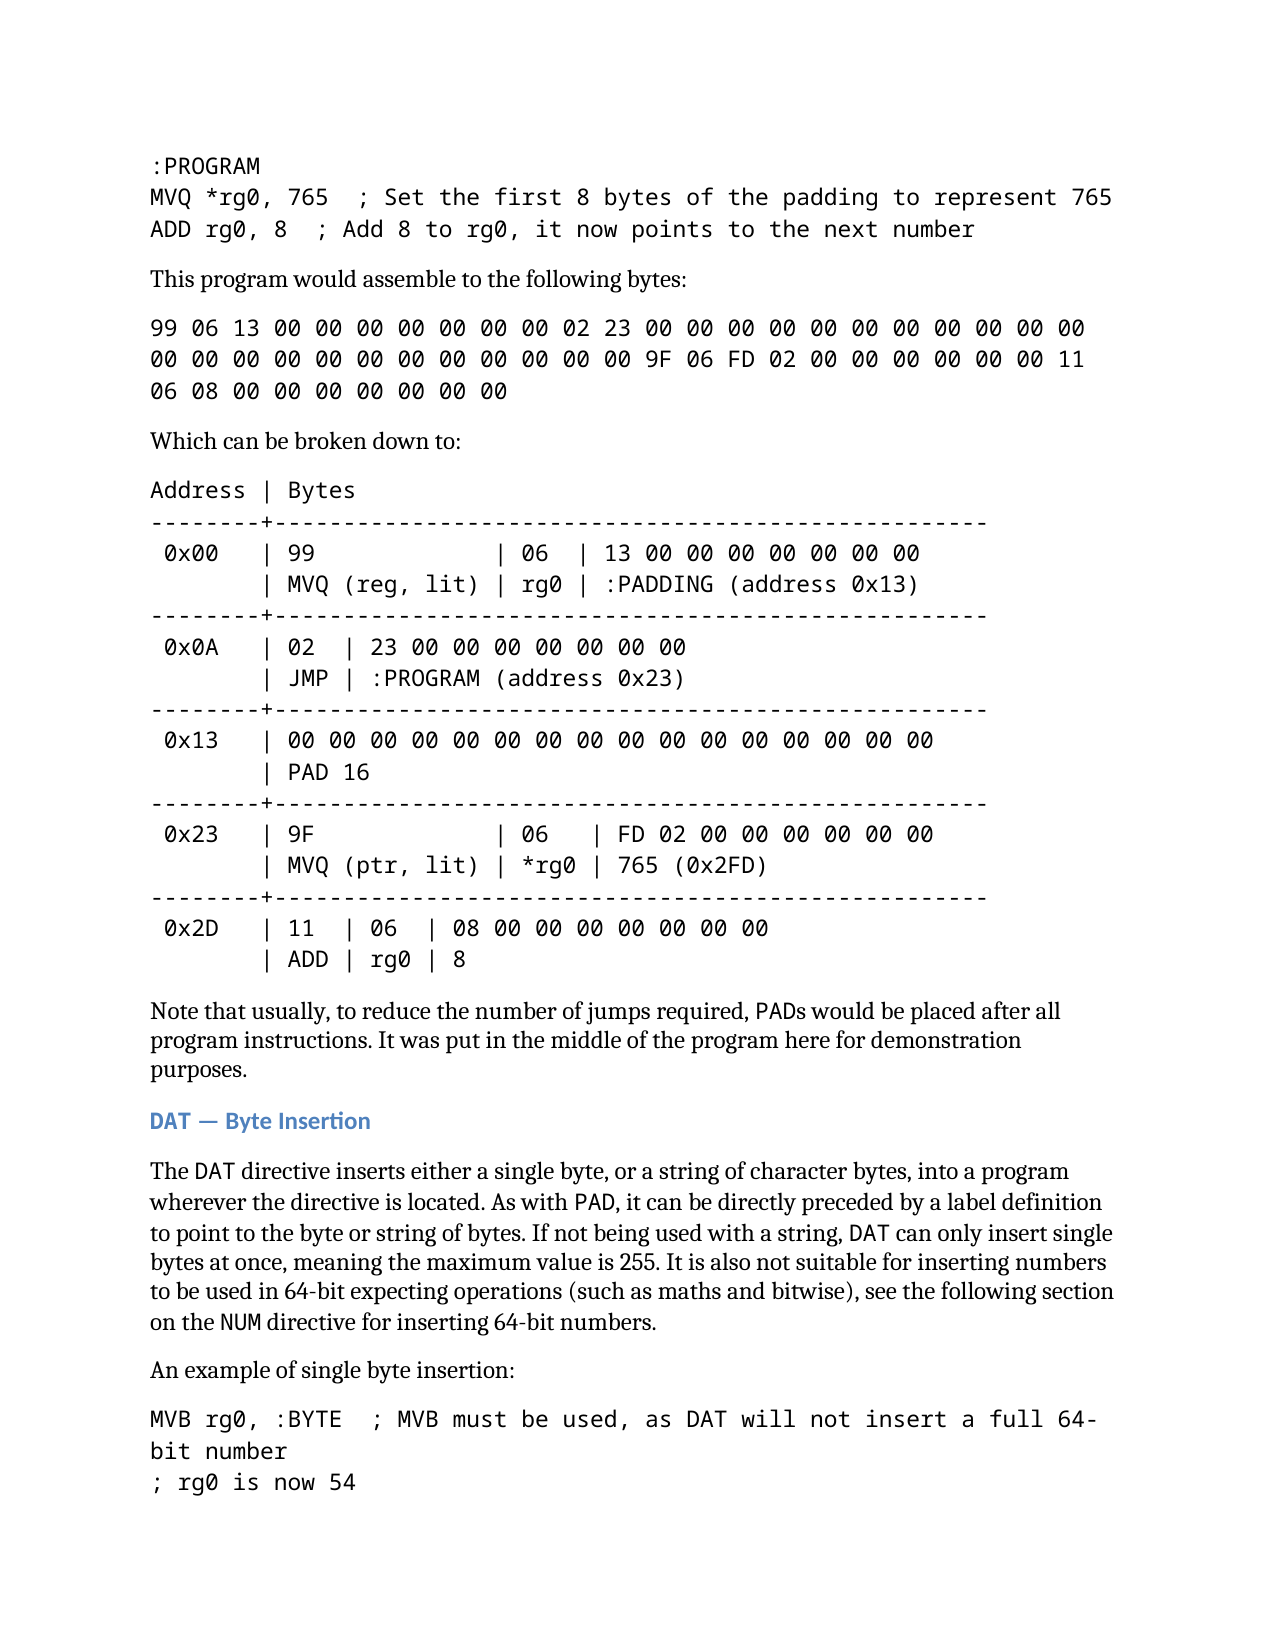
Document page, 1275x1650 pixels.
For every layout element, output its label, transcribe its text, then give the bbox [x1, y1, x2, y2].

text Which can be broken down to: [150, 427, 1125, 455]
text Address | Bytes --------+---------------------------------------------------- 0x00 | 99 | 06 | 13 00 00 00 00 00 00 00 | MVQ (reg, lit) | rg0 | :PADDING (address 0x13) --------+---------------------------------------------------- 0x0A | 02 | 23 00 00 00 00 00 00 00 | JMP | :PROGRAM (address 0x23) --------+---------------------------------------------------- 0x13 | 00 00 00 00 00 00 00 00 00 00 00 00 00 00 00 00 | PAD 16 --------+---------------------------------------------------- 0x23 | 9F | 06 | FD 02 00 00 00 00 00 00 | MVQ (ptr, lit) | *rg0 | 765 (0x2FD) --------+---------------------------------------------------- 0x2D | 11 | 06 | 08 00 00 00 00 00 00 00 | ADD | rg0 | 8 [150, 474, 1125, 974]
text Note that usually, to reduce the number of jumps required, PADs would be placed after all program instructions. It was put in the middle of the program here for demonstration purposes. [150, 995, 1125, 1084]
text 99 06 13 00 00 00 00 00 00 00 02 23 00 00 00 00 00 00 00 00 00 00 00 00 00 00 00 00 00 00 00 00 00 00 00 9F 06 FD 02 00 00 00 00 00 00 11 06 08 00 00 00 00 00 00 00 [150, 312, 1125, 406]
text This program would assemble to the following bytes: [150, 264, 1125, 293]
subtitle DAT — Byte Insertion [150, 1104, 1125, 1136]
text An example of single byte insertion: [150, 1356, 1125, 1384]
